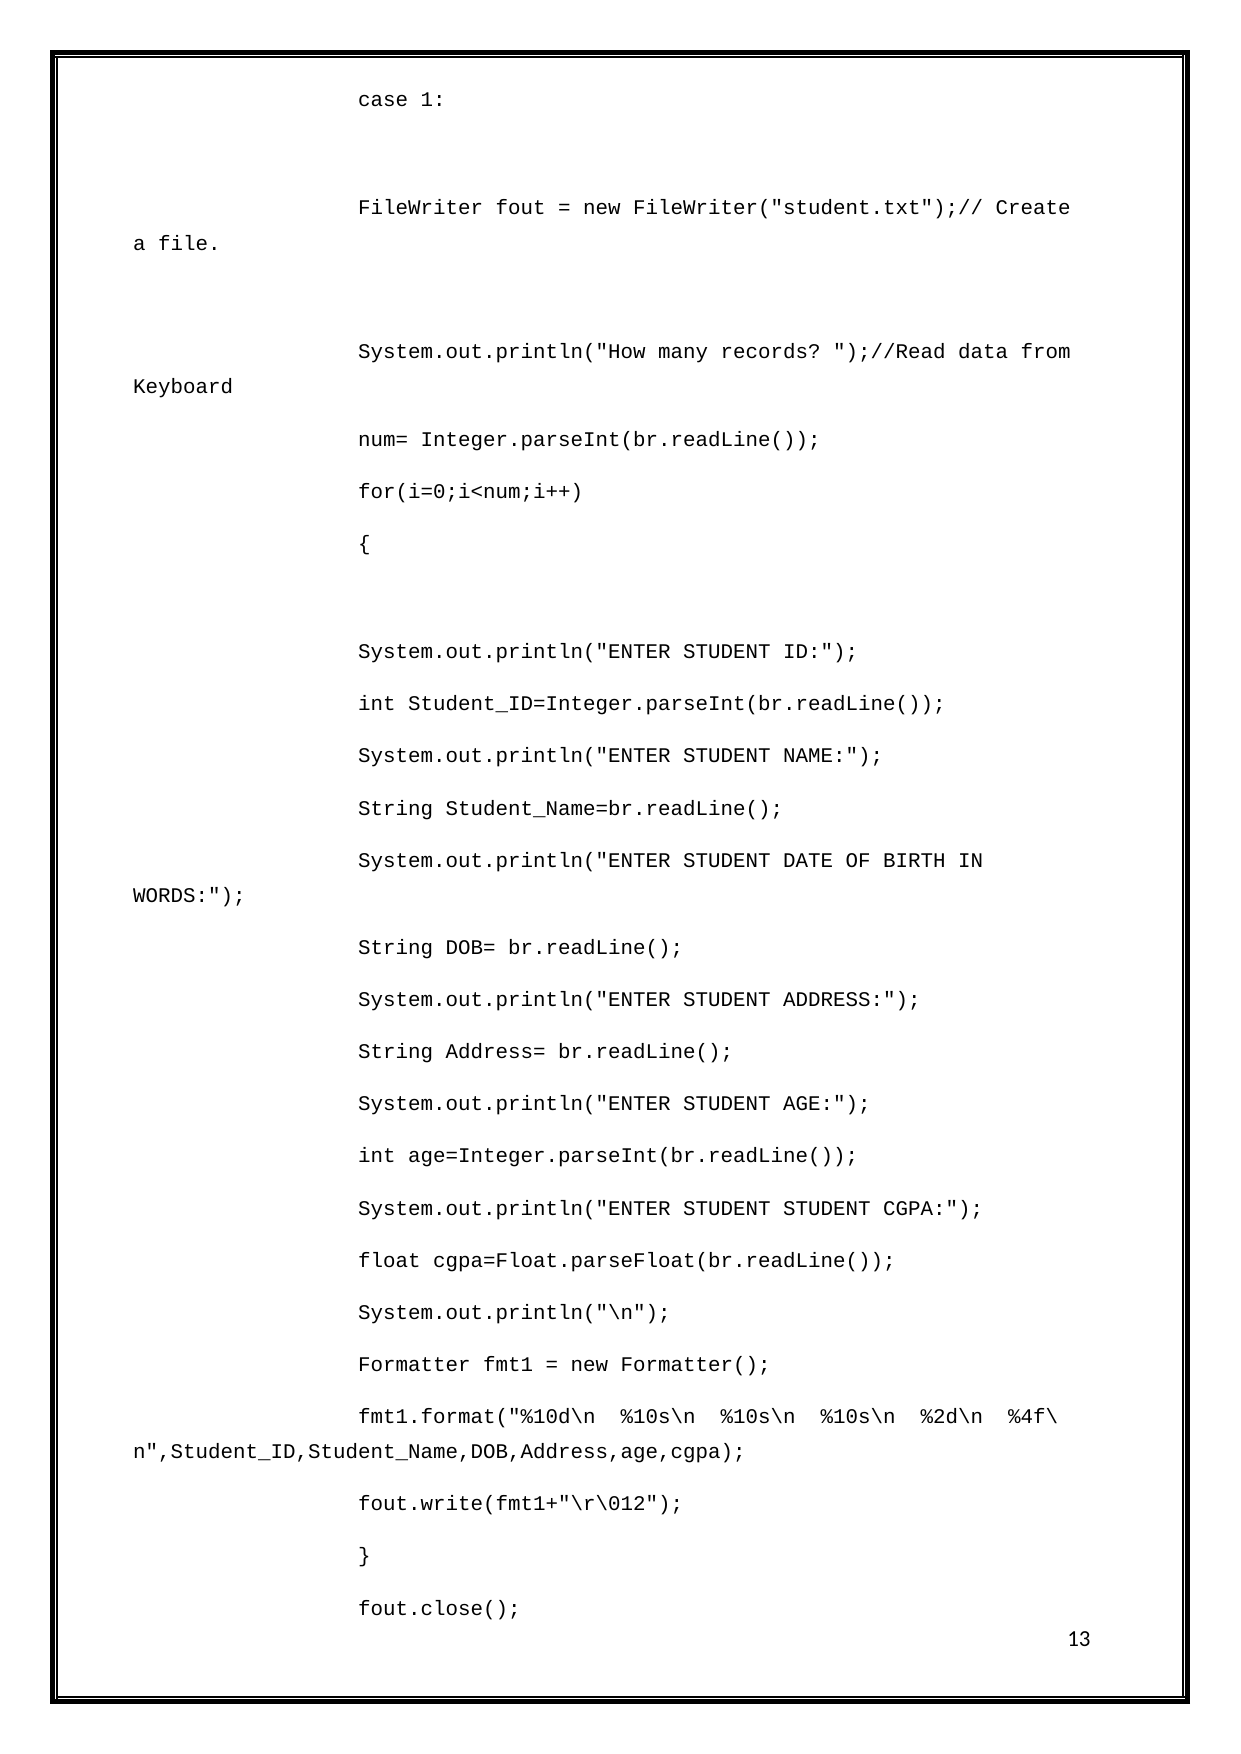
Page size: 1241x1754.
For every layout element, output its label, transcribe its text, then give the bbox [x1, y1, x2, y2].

text String Address= br.readLine(); [133, 1041, 1090, 1065]
text for(i=0;i<num;i++) [133, 481, 1090, 504]
text System.out.println("\n"); [133, 1302, 1090, 1325]
text System.out.println("ENTER STUDENT AGE:"); [133, 1093, 1090, 1117]
text fout.close(); [133, 1598, 1090, 1621]
text int age=Integer.parseInt(br.readLine()); [133, 1146, 1090, 1169]
text String Student_Name=br.readLine(); [133, 798, 1090, 821]
text float cgpa=Float.parseFloat(br.readLine()); [133, 1250, 1090, 1273]
text int Student_ID=Integer.parseInt(br.readLine()); [133, 693, 1090, 717]
text String DOB= br.readLine(); [133, 937, 1090, 961]
text FileWriter fout = new FileWriter("student.txt");// Create a file. [133, 197, 1090, 256]
text System.out.println("ENTER STUDENT STUDENT CGPA:"); [133, 1198, 1090, 1221]
text System.out.println("ENTER STUDENT NAME:"); [133, 746, 1090, 769]
text case 1: [133, 89, 1090, 112]
text System.out.println("ENTER STUDENT DATE OF BIRTH IN WORDS:"); [133, 850, 1090, 909]
text Formatter fmt1 = new Formatter(); [133, 1354, 1090, 1377]
text num= Integer.parseInt(br.readLine()); [133, 429, 1090, 452]
text { [133, 533, 1090, 556]
text fout.write(fmt1+"\r\012"); [133, 1493, 1090, 1517]
text System.out.println("ENTER STUDENT ID:"); [133, 641, 1090, 665]
text } [133, 1546, 1090, 1569]
text System.out.println("ENTER STUDENT ADDRESS:"); [133, 989, 1090, 1013]
text fmt1.format("%10d\n %10s\n %10s\n %10s\n %2d\n %4f\n",Student_ID,Student_Name,DOB,Address,age,cgpa); [133, 1406, 1090, 1465]
text System.out.println("How many records? ");//Read data from Keyboard [133, 341, 1090, 400]
